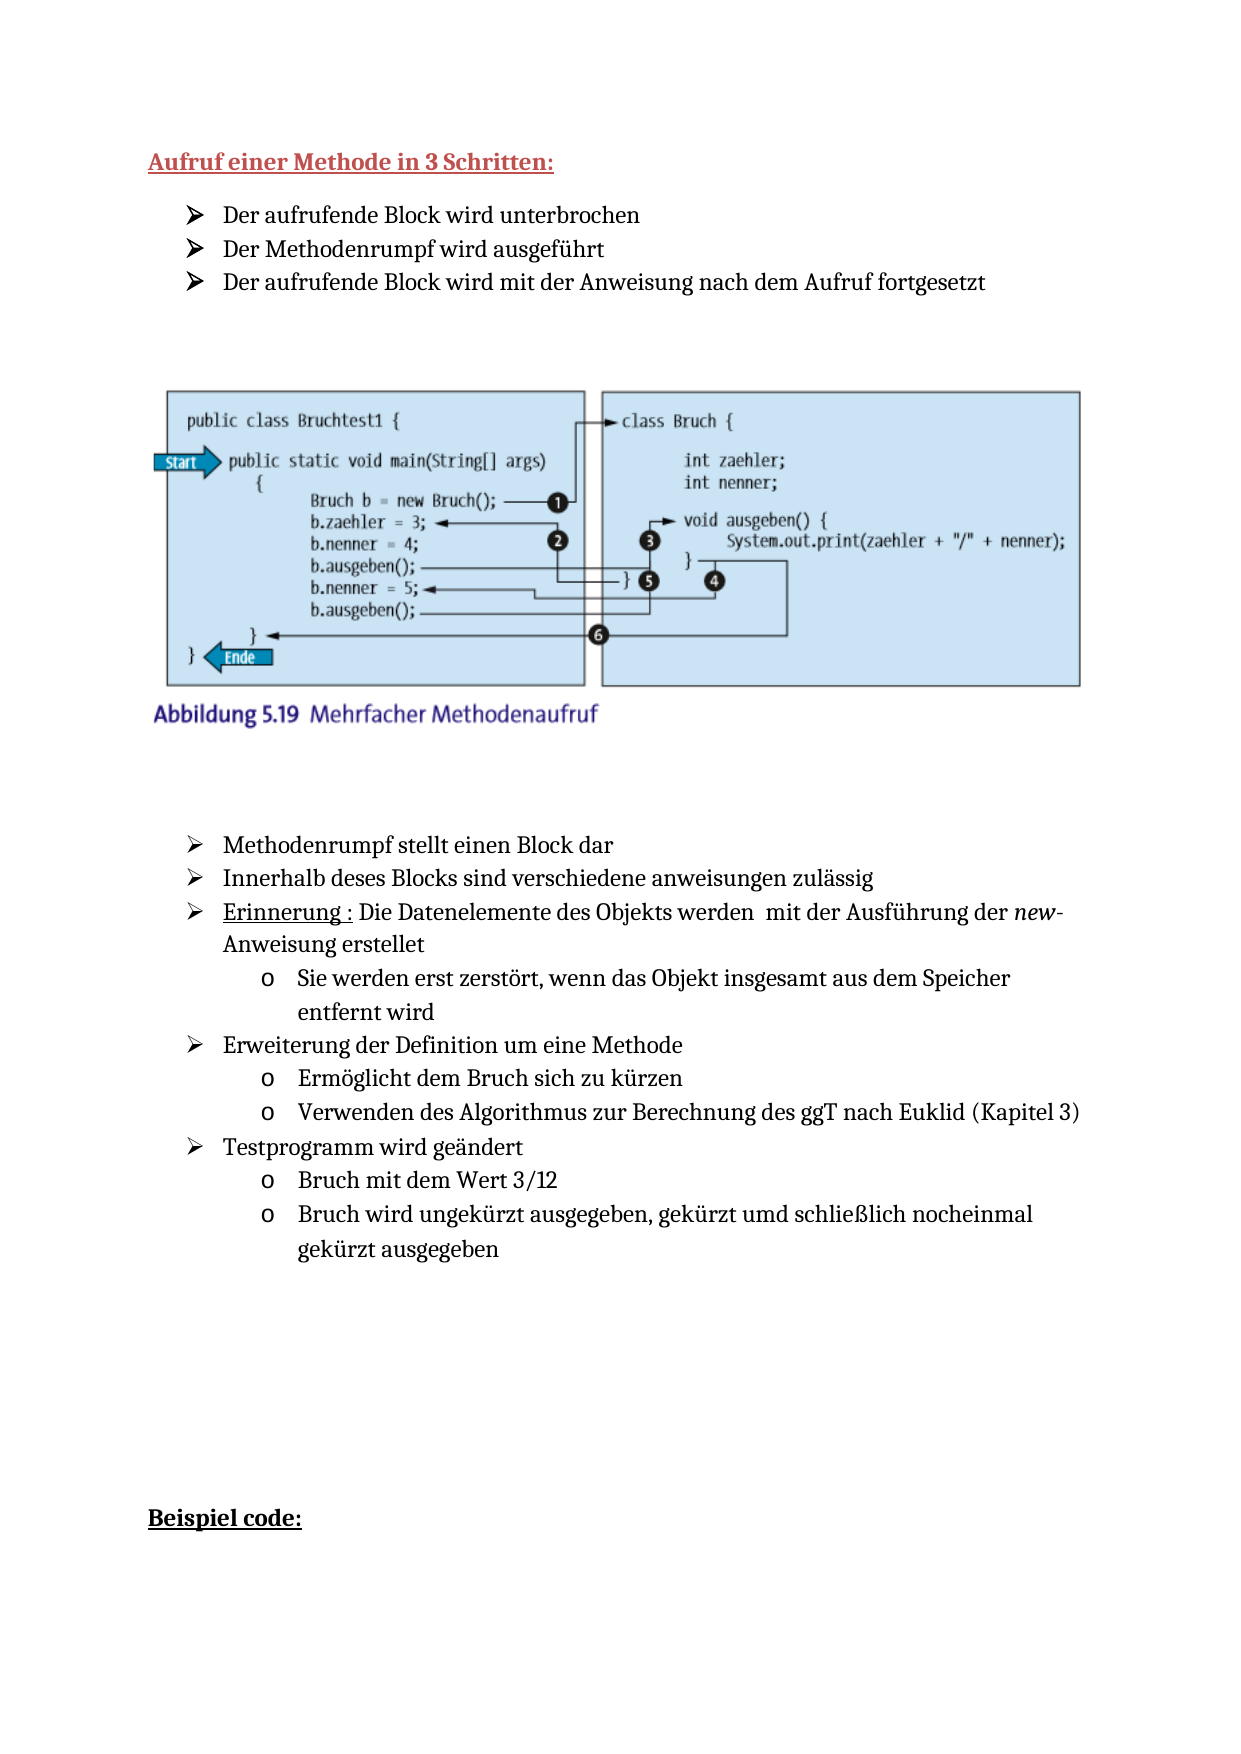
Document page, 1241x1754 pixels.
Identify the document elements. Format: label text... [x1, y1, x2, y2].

list Methodenrumpf stellt einen Block dar [185, 831, 1093, 860]
text Beispiel code: [148, 1504, 1093, 1532]
list Ermöglicht dem Bruch sich zu kürzen [260, 1064, 1093, 1094]
list Erweiterung der Definition um eine Methode [185, 1031, 1093, 1059]
list Bruch mit dem Wert 3/12 [260, 1166, 1093, 1196]
list Erinnerung : Die Datenelemente des Objekts werden mit der Ausführung der new-Anweisung erstellet [185, 897, 1093, 959]
list Innerhalb deses Blocks sind verschiedene anweisungen zulässig [185, 864, 1093, 893]
text Aufruf einer Methode in 3 Schritten: [148, 148, 1093, 176]
list Der Methodenrumpf wird ausgeführt [185, 234, 1093, 263]
list Der aufrufende Block wird mit der Anweisung nach dem Aufruf fortgesetzt [185, 267, 1093, 296]
list Testprogramm wird geändert [185, 1133, 1093, 1161]
list Bruch wird ungekürzt ausgegeben, gekürzt umd schließlich nocheinmal gekürzt ausgegeben [260, 1200, 1093, 1263]
list Der aufrufende Block wird unterbrochen [185, 201, 1093, 230]
picture [153, 375, 1087, 753]
list Sie werden erst zerstört, wenn das Objekt insgesamt aus dem Speicher entfernt wird [260, 963, 1093, 1026]
list Verwenden des Algorithmus zur Berechnung des ggT nach Euklid (Kapitel 3) [260, 1098, 1093, 1128]
